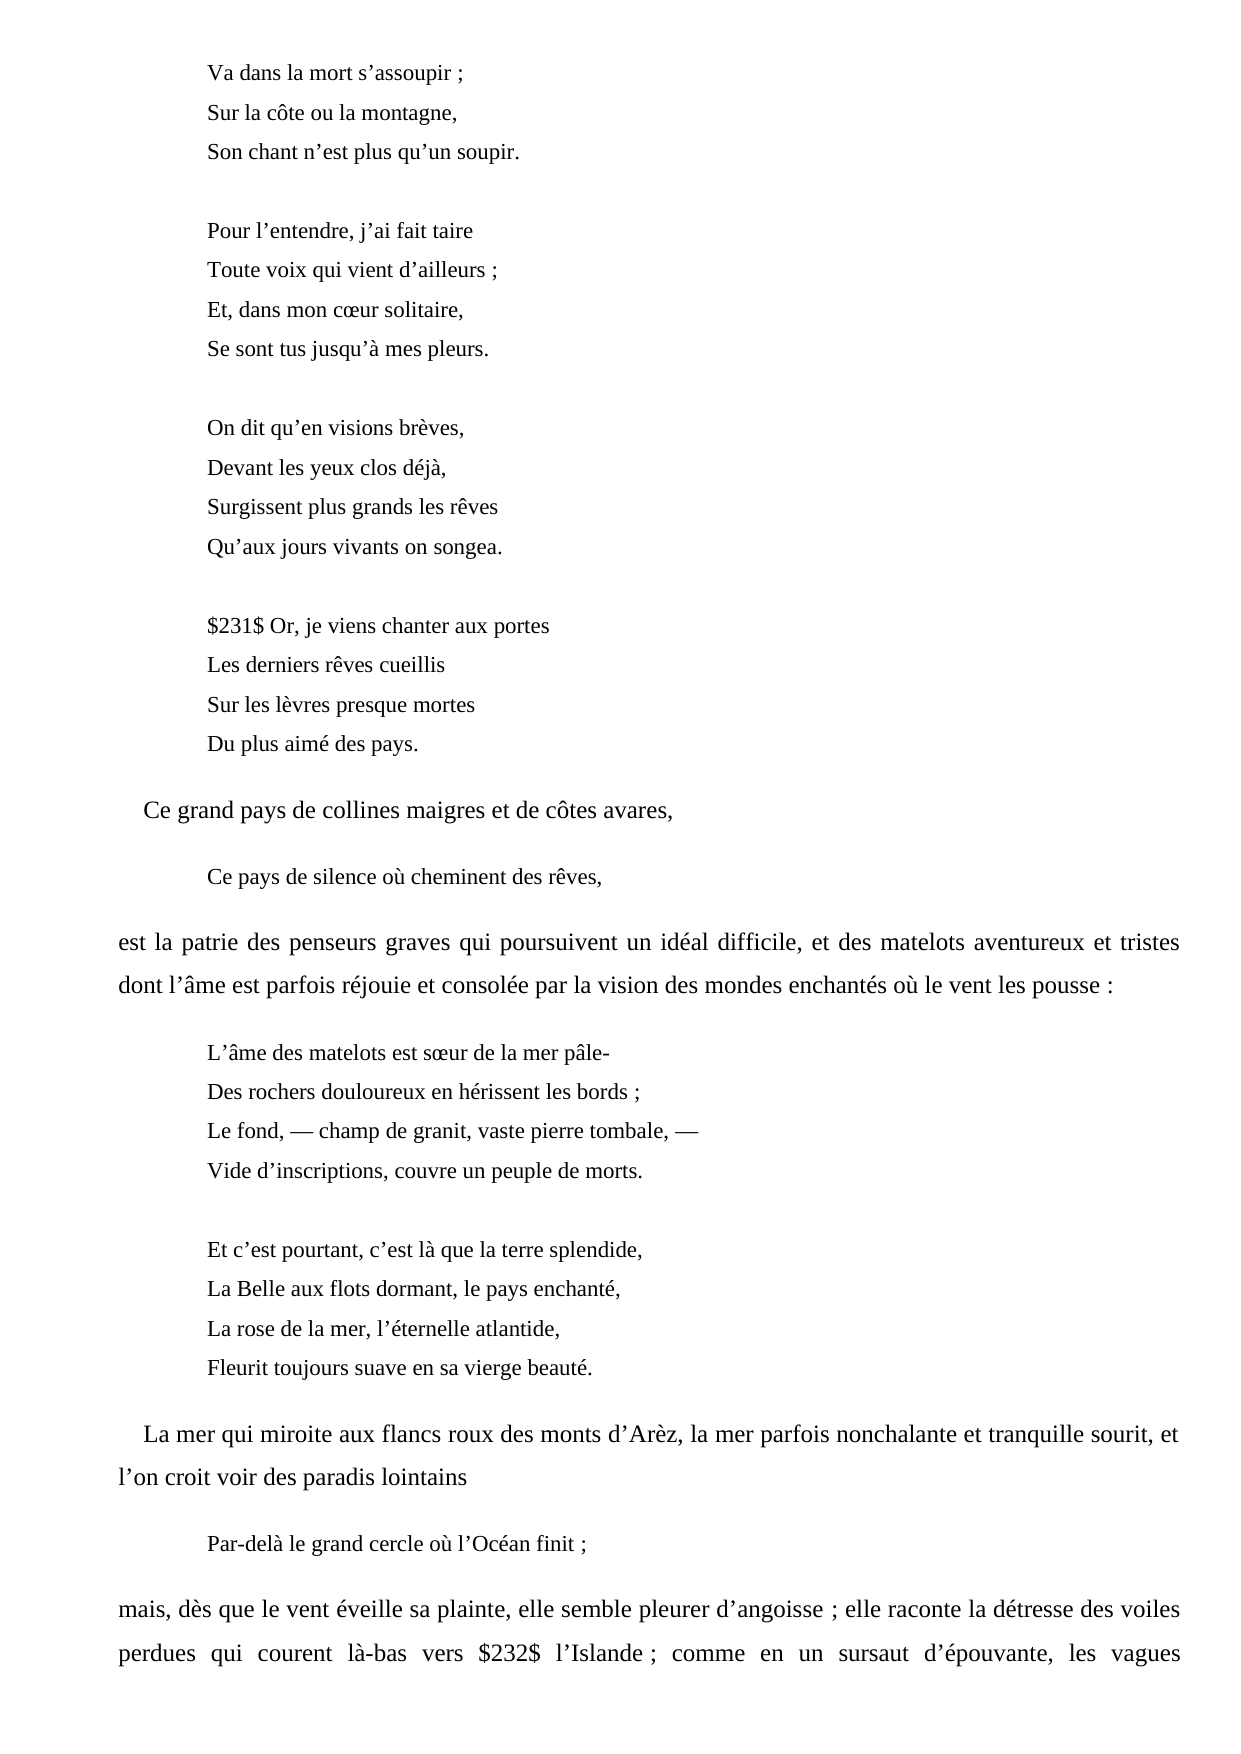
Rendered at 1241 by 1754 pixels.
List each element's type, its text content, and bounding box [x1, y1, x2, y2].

text Sur la côte ou la montagne, [207, 98, 1181, 125]
text On dit qu’en visions brèves, [207, 414, 1181, 441]
text L’âme des matelots est sœur de la mer pâle- [207, 1038, 1181, 1065]
text La rose de la mer, l’éternelle atlantide, [207, 1315, 1181, 1341]
text Et c’est pourtant, c’est là que la terre splendide, [207, 1236, 1181, 1262]
text est la patrie des penseurs graves qui poursuivent un idéal difficile, et des matelots aventureux et tristes dont l’âme est parfois réjouie et consolée par la vision des mondes enchantés où le vent les pousse : [118, 927, 1181, 999]
text Pour l’entendre, j’ai fait taire [207, 217, 1181, 243]
text Son chant n’est plus qu’un soupir. [207, 138, 1181, 164]
text Vide d’inscriptions, couvre un peuple de morts. [207, 1157, 1181, 1183]
text Du plus aimé des pays. [207, 730, 1181, 757]
text Toute voix qui vient d’ailleurs ; [207, 256, 1181, 283]
text Par-delà le grand cercle où l’Océan finit ; [207, 1530, 1181, 1556]
text Ce grand pays de collines maigres et de côtes avares, [118, 795, 1181, 823]
text Devant les yeux clos déjà, [207, 454, 1181, 480]
text Va dans la mort s’assoupir ; [207, 59, 1181, 85]
text La Belle aux flots dormant, le pays enchanté, [207, 1275, 1181, 1302]
text Fleurit toujours suave en sa vierge beauté. [207, 1354, 1181, 1381]
text Surgissent plus grands les rêves [207, 493, 1181, 520]
text Ce pays de silence où cheminent des rêves, [207, 863, 1181, 889]
text Et, dans mon cœur solitaire, [207, 296, 1181, 322]
text Sur les lèvres presque mortes [207, 691, 1181, 717]
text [118, 1594, 1181, 1666]
text Se sont tus jusqu’à mes pleurs. [207, 335, 1181, 362]
text Les derniers rêves cueillis [207, 651, 1181, 678]
text La mer qui miroite aux flancs roux des monts d’Arèz, la mer parfois nonchalante et tranquille sourit, et l’on croit voir des paradis lointains [118, 1419, 1181, 1491]
text $231$ Or, je viens chanter aux portes [207, 612, 1181, 638]
text Qu’aux jours vivants on songea. [207, 533, 1181, 559]
text Le fond, — champ de granit, vaste pierre tombale, — [207, 1117, 1181, 1144]
text Des rochers douloureux en hérissent les bords ; [207, 1078, 1181, 1104]
